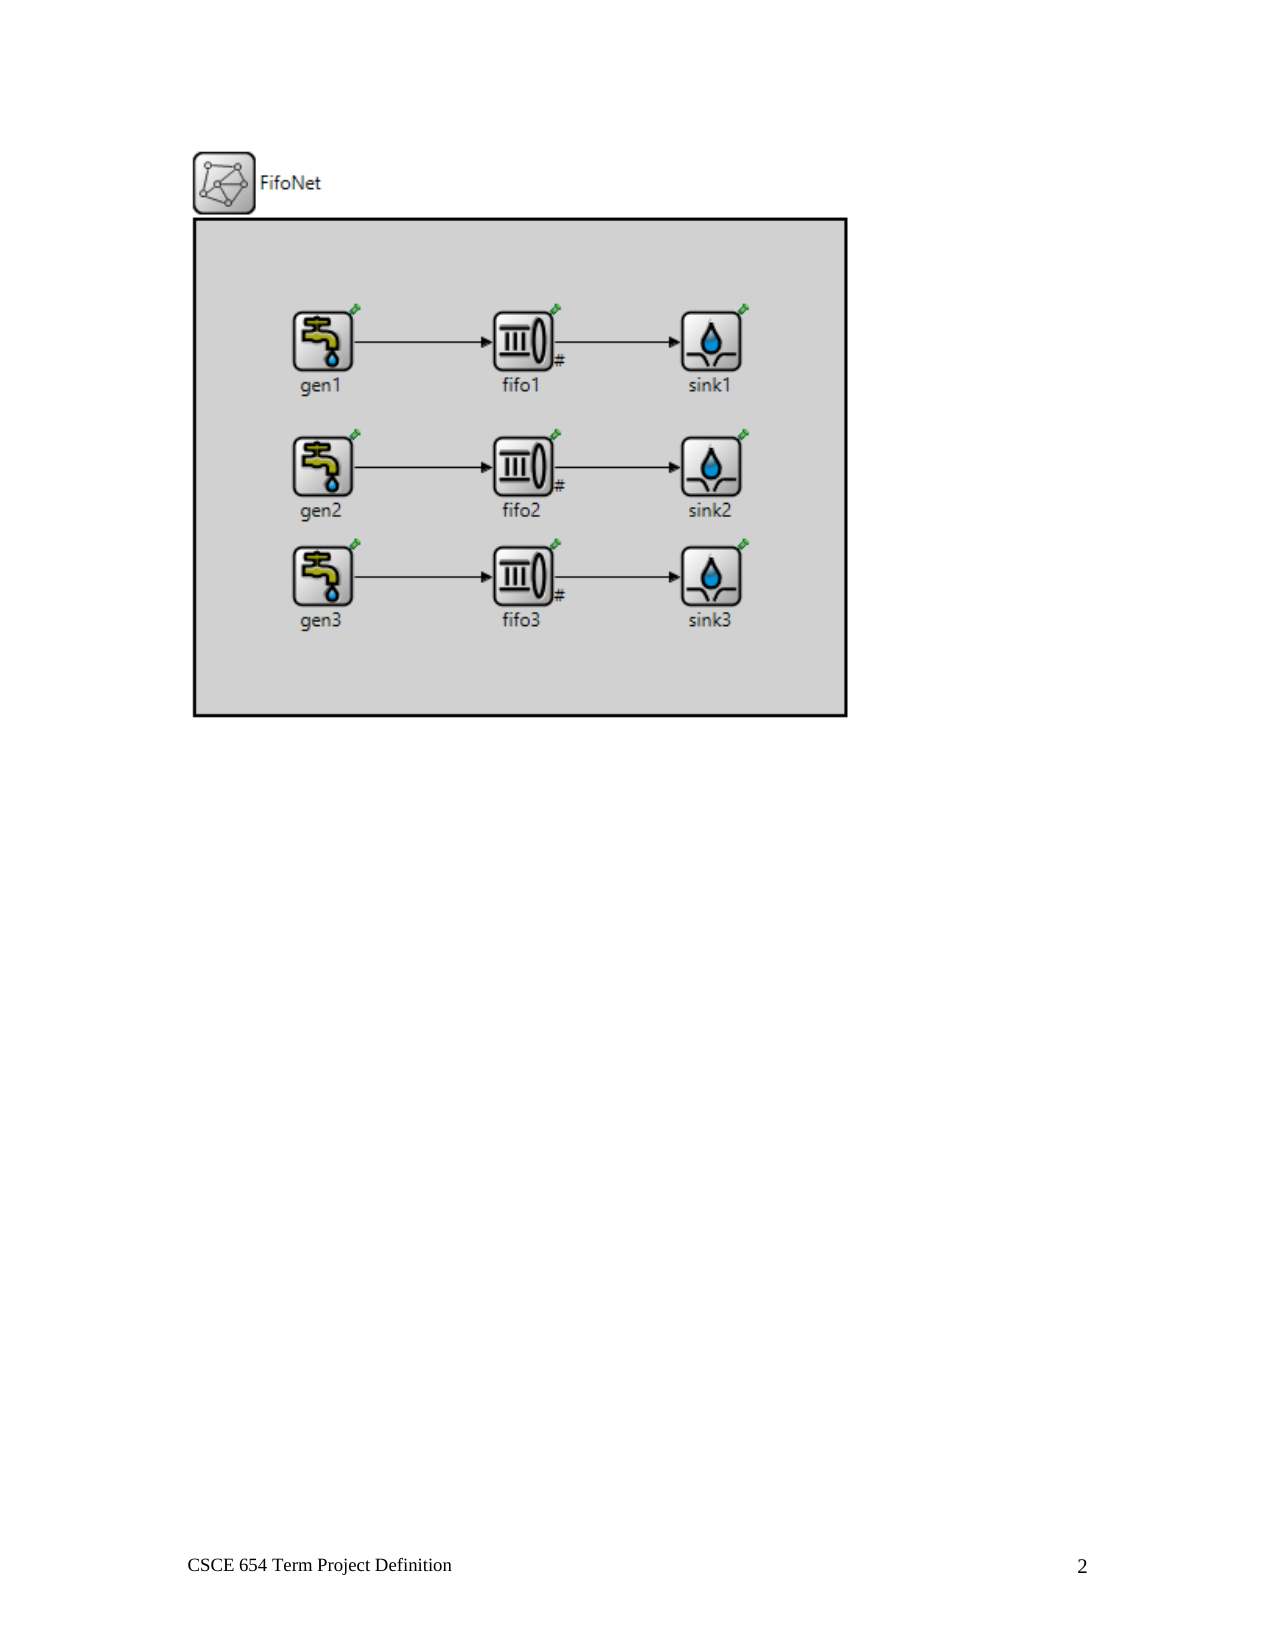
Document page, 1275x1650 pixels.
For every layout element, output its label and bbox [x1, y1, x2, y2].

picture [187, 150, 864, 730]
